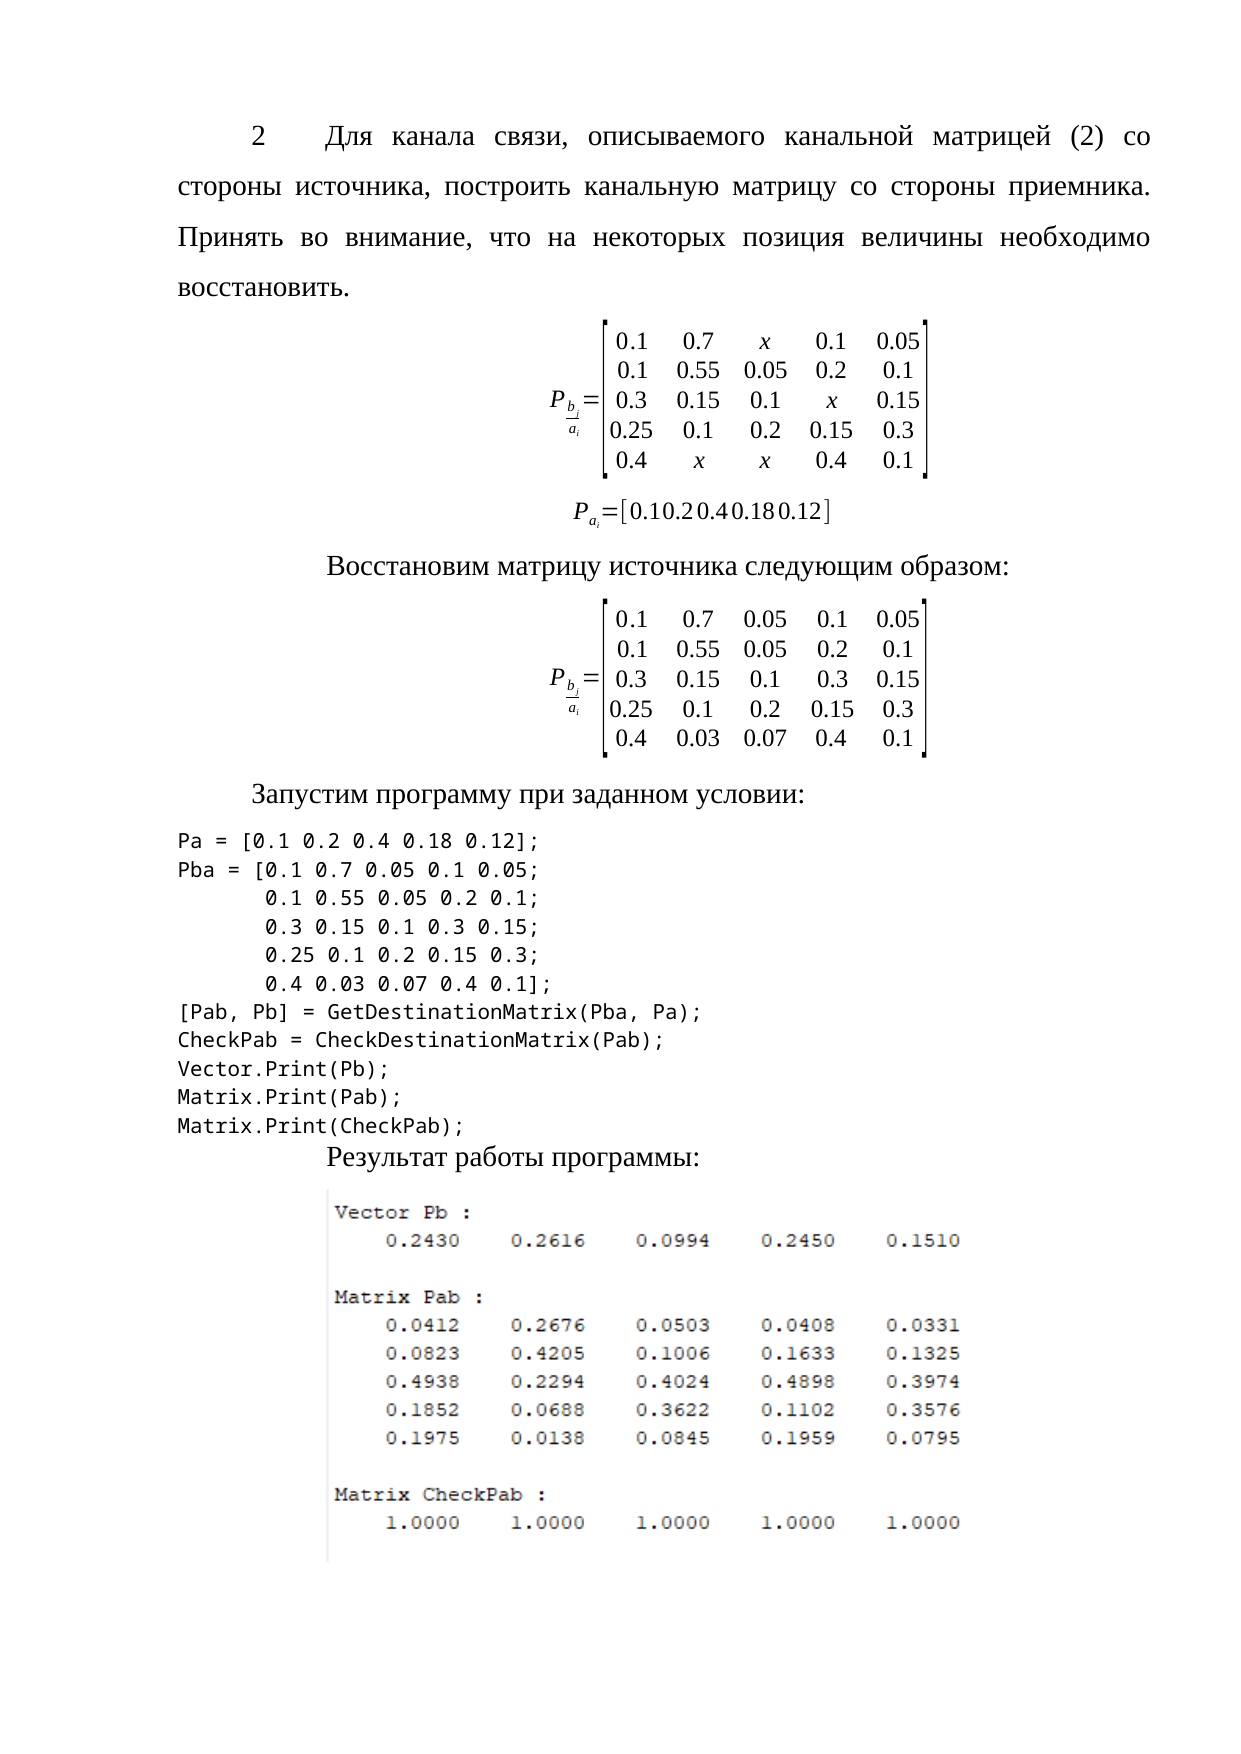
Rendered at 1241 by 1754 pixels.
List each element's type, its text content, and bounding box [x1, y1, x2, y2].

text 0.3 0.15 0.1 0.3 0.15; [177, 912, 1152, 940]
subtitle Для канала связи, описываемого канальной матрицей (2) со стороны источника, построить канальную матрицу со стороны приемника. Принять во внимание, что на некоторых позиция величины необходимо восстановить. [177, 118, 1152, 303]
text Vector.Print(Pb); [177, 1054, 1152, 1082]
text Запустим программу при заданном условии: [177, 776, 1152, 810]
text Matrix.Print(CheckPab); [177, 1111, 1152, 1139]
text Matrix.Print(Pab); [177, 1082, 1152, 1111]
list Результат работы программы: [252, 1139, 1152, 1173]
text 0.4 0.03 0.07 0.4 0.1]; [177, 969, 1152, 997]
text 0.1 0.55 0.05 0.2 0.1; [177, 883, 1152, 912]
text [Pab, Pb] = GetDestinationMatrix(Pba, Pa); [177, 997, 1152, 1026]
text Pba = [0.1 0.7 0.05 0.1 0.05; [177, 855, 1152, 883]
text 0.25 0.1 0.2 0.15 0.3; [177, 940, 1152, 969]
list Восстановим матрицу источника следующим образом: [252, 548, 1152, 581]
picture [326, 1189, 1000, 1562]
text Pa = [0.1 0.2 0.4 0.18 0.12]; [177, 827, 1152, 855]
text CheckPab = CheckDestinationMatrix(Pab); [177, 1026, 1152, 1054]
